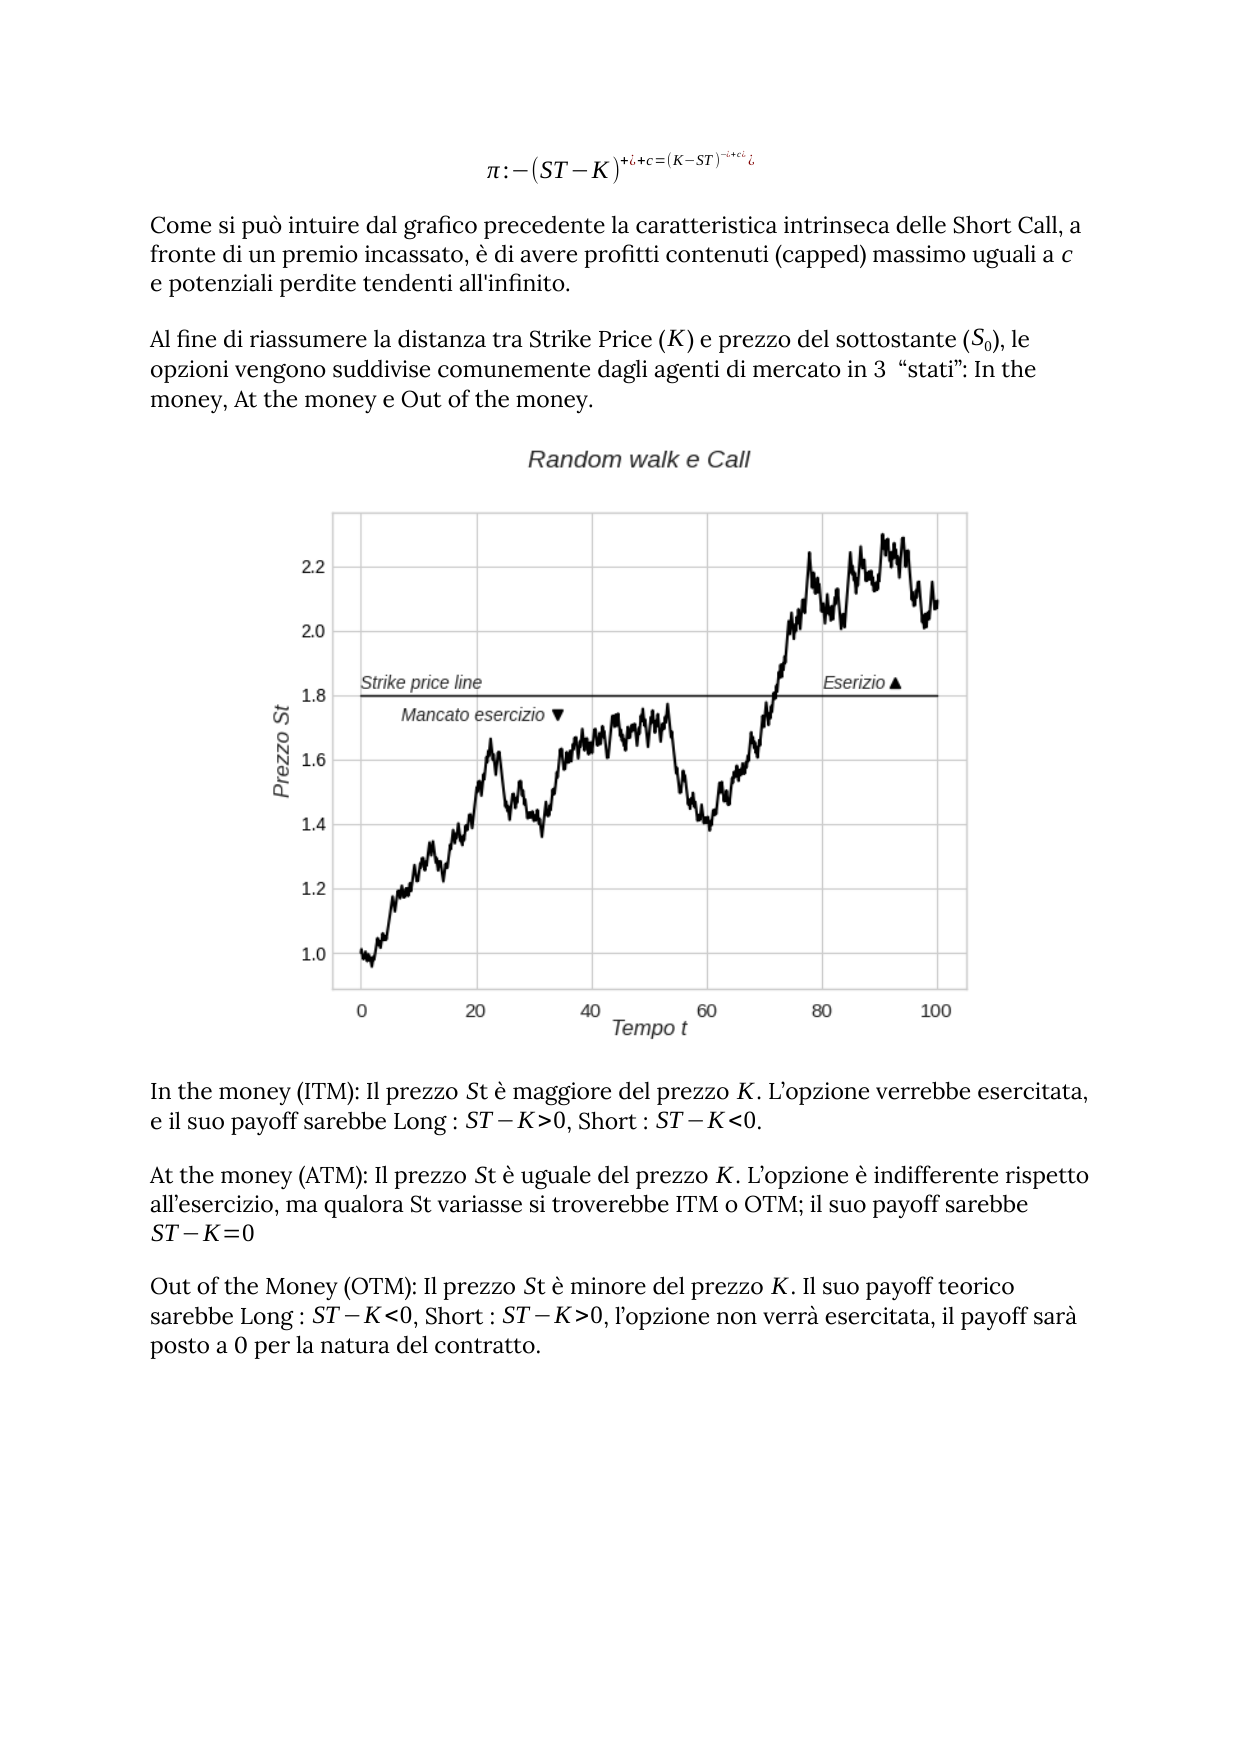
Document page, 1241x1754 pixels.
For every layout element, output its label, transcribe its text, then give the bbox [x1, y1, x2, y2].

text Al fine di riassumere la distanza tra Strike Price () e prezzo del sottostante (), le opzioni vengono suddivise comunemente dagli agenti di mercato in 3 “stati”: In the money, At the money e Out of the money. [150, 323, 1090, 413]
text At the money (ATM): Il prezzo t è uguale del prezzo . L’opzione è indifferente rispetto all’esercizio, ma qualora St variasse si troverebbe ITM o OTM; il suo payoff sarebbe [150, 1160, 1090, 1247]
text Out of the Money (OTM): Il prezzo t è minore del prezzo . Il suo payoff teorico sarebbe Long : , Short : , l’opzione non verrà esercitata, il payoff sarà posto a 0 per la natura del contratto. [150, 1272, 1090, 1360]
picture [262, 438, 978, 1052]
text In the money (ITM): Il prezzo t è maggiore del prezzo . L’opzione verrebbe esercitata, e il suo payoff sarebbe Long : , Short : . [150, 1077, 1090, 1135]
text Come si può intuire dal grafico precedente la caratteristica intrinseca delle Short Call, a fronte di un premio incassato, è di avere profitti contenuti (capped) massimo uguali a e potenziali perdite tendenti all'infinito. [150, 210, 1090, 298]
